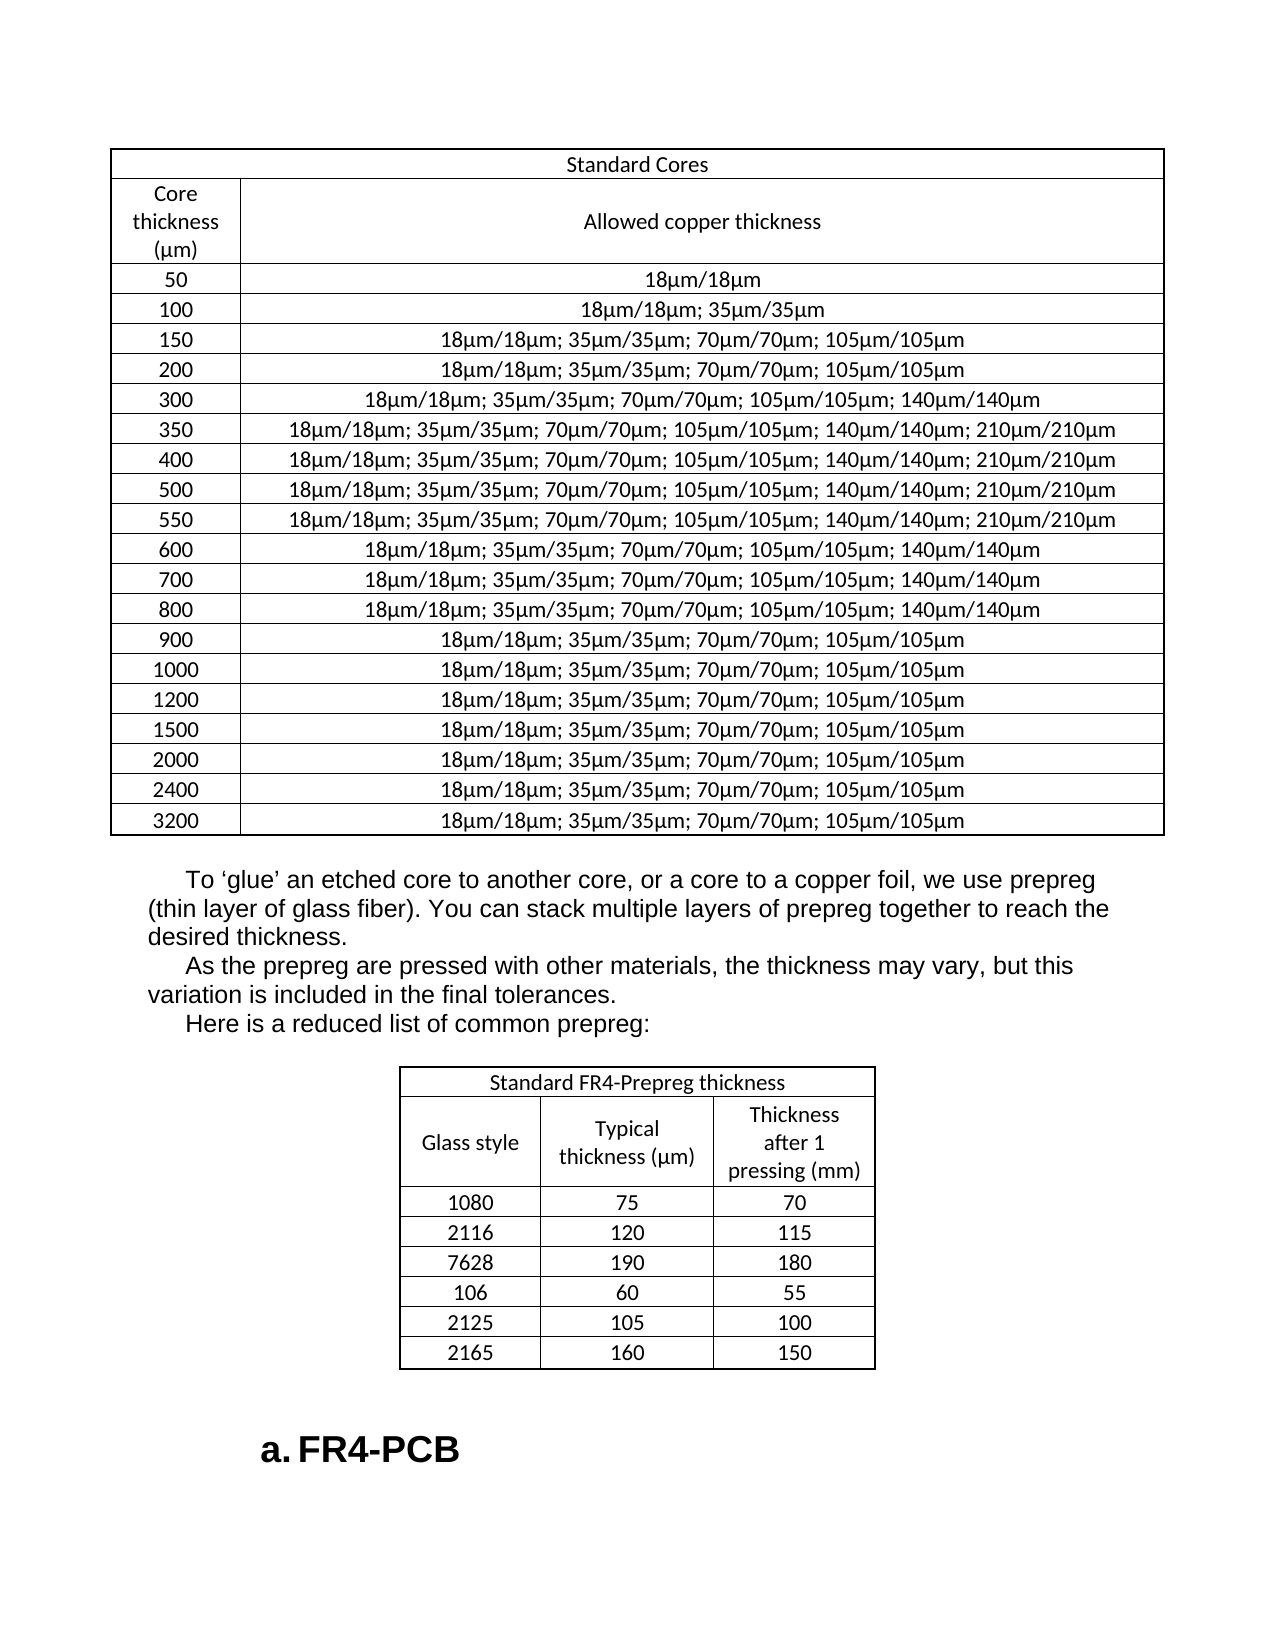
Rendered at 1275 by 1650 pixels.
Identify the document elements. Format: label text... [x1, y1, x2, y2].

table_cell 800 [112, 594, 240, 623]
table_cell Core thickness (µm) [112, 179, 240, 263]
table_cell 150 [714, 1337, 874, 1367]
table_cell 18µm/18µm; 35µm/35µm; 70µm/70µm; 105µm/105µm; 140µm/140µm; 210µm/210µm [241, 474, 1163, 503]
table_cell 55 [714, 1277, 874, 1306]
table_cell 18µm/18µm; 35µm/35µm; 70µm/70µm; 105µm/105µm; 140µm/140µm [241, 594, 1163, 623]
table_cell 75 [541, 1187, 713, 1216]
table_cell 18µm/18µm; 35µm/35µm; 70µm/70µm; 105µm/105µm [241, 324, 1163, 353]
table_cell 2000 [112, 744, 240, 773]
text As the prepreg are pressed with other materials, the thickness may vary, but this variation is included in the final tolerances. [148, 951, 1127, 1009]
table_cell 1000 [112, 654, 240, 683]
table_cell 350 [112, 414, 240, 443]
table_cell 18µm/18µm; 35µm/35µm; 70µm/70µm; 105µm/105µm; 140µm/140µm [241, 384, 1163, 413]
table_cell 18µm/18µm; 35µm/35µm; 70µm/70µm; 105µm/105µm; 140µm/140µm [241, 564, 1163, 593]
table_cell 200 [112, 354, 240, 383]
table_cell 400 [112, 444, 240, 473]
table_cell 105 [541, 1307, 713, 1336]
table_cell Thickness after 1 pressing (mm) [714, 1097, 874, 1186]
text To ‘glue’ an etched core to another core, or a core to a copper foil, we use prepreg (thin layer of glass fiber). You can stack multiple layers of prepreg together to reach the desired thickness. [148, 865, 1127, 951]
table_cell 18µm/18µm; 35µm/35µm; 70µm/70µm; 105µm/105µm; 140µm/140µm; 210µm/210µm [241, 504, 1163, 533]
table_header Standard FR4-Prepreg thickness [401, 1068, 874, 1096]
table_cell 600 [112, 534, 240, 563]
table_cell 18µm/18µm; 35µm/35µm [241, 294, 1163, 323]
text Here is a reduced list of common prepreg: [148, 1009, 1127, 1037]
table_cell 150 [112, 324, 240, 353]
table_cell 60 [541, 1277, 713, 1306]
table_cell 18µm/18µm; 35µm/35µm; 70µm/70µm; 105µm/105µm; 140µm/140µm [241, 534, 1163, 563]
table_cell 70 [714, 1187, 874, 1216]
table_cell 50 [112, 264, 240, 293]
table_cell 180 [714, 1247, 874, 1276]
table_cell 18µm/18µm; 35µm/35µm; 70µm/70µm; 105µm/105µm [241, 624, 1163, 653]
table_cell 7628 [401, 1247, 540, 1276]
table_cell 100 [112, 294, 240, 323]
table_cell 2125 [401, 1307, 540, 1336]
table_cell 115 [714, 1217, 874, 1246]
table_cell 300 [112, 384, 240, 413]
table_header Standard Cores [112, 150, 1163, 178]
table_cell 700 [112, 564, 240, 593]
table_cell 100 [714, 1307, 874, 1336]
table_cell 18µm/18µm; 35µm/35µm; 70µm/70µm; 105µm/105µm [241, 654, 1163, 683]
table_cell 18µm/18µm; 35µm/35µm; 70µm/70µm; 105µm/105µm [241, 774, 1163, 803]
table_cell Allowed copper thickness [241, 179, 1163, 263]
table_cell 190 [541, 1247, 713, 1276]
table_cell 18µm/18µm; 35µm/35µm; 70µm/70µm; 105µm/105µm [241, 804, 1163, 834]
table_cell 18µm/18µm [241, 264, 1163, 293]
table_cell 550 [112, 504, 240, 533]
table_cell 18µm/18µm; 35µm/35µm; 70µm/70µm; 105µm/105µm; 140µm/140µm; 210µm/210µm [241, 414, 1163, 443]
table_cell 18µm/18µm; 35µm/35µm; 70µm/70µm; 105µm/105µm [241, 684, 1163, 713]
table_cell 2165 [401, 1337, 540, 1367]
table_cell Typical thickness (µm) [541, 1097, 713, 1186]
table_cell 106 [401, 1277, 540, 1306]
table_cell 18µm/18µm; 35µm/35µm; 70µm/70µm; 105µm/105µm [241, 354, 1163, 383]
table_cell 18µm/18µm; 35µm/35µm; 70µm/70µm; 105µm/105µm [241, 744, 1163, 773]
table_cell 2400 [112, 774, 240, 803]
table_cell 2116 [401, 1217, 540, 1246]
subtitle FR4-PCB [260, 1427, 1127, 1471]
table_cell 1500 [112, 714, 240, 743]
table_cell 120 [541, 1217, 713, 1246]
table_cell 18µm/18µm; 35µm/35µm; 70µm/70µm; 105µm/105µm [241, 714, 1163, 743]
table_cell Glass style [401, 1097, 540, 1186]
table_cell 160 [541, 1337, 713, 1367]
table_cell 500 [112, 474, 240, 503]
table_cell 900 [112, 624, 240, 653]
table_cell 1200 [112, 684, 240, 713]
table_cell 1080 [401, 1187, 540, 1216]
table_cell 3200 [112, 804, 240, 834]
table_cell 18µm/18µm; 35µm/35µm; 70µm/70µm; 105µm/105µm; 140µm/140µm; 210µm/210µm [241, 444, 1163, 473]
